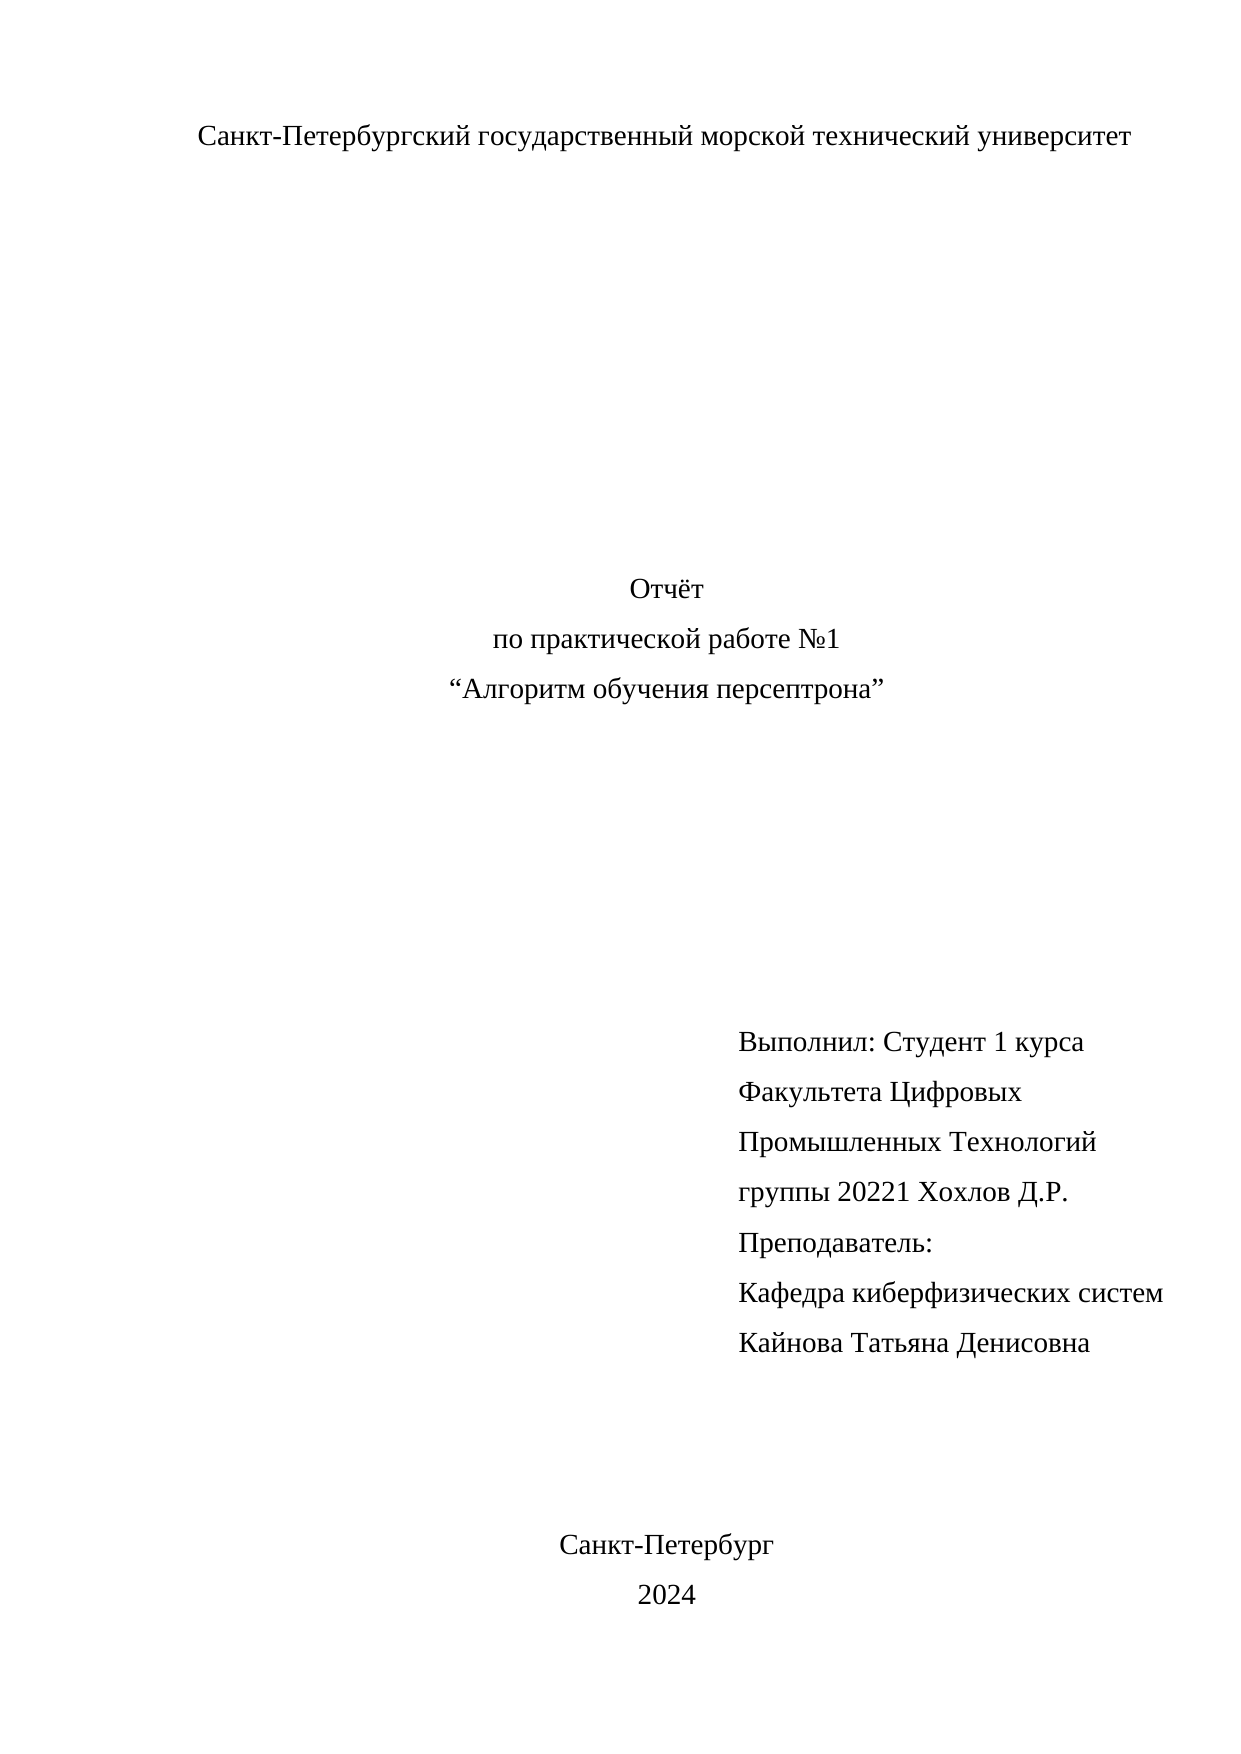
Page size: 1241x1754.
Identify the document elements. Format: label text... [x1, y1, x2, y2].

text 2024 [89, 1577, 1240, 1611]
text Санкт-Петербургский государственный морской технический университет [148, 118, 1181, 152]
text по практической работе №1 [89, 621, 1240, 655]
text Промышленных Технологий [738, 1124, 1239, 1158]
text Выполнил: Студент 1 курса [738, 1024, 1239, 1057]
text Санкт-Петербург [89, 1527, 1240, 1560]
text “Алгоритм обучения персептрона” [89, 671, 1240, 705]
text Преподаватель: [738, 1225, 1239, 1258]
text Факультета Цифровых [738, 1074, 1239, 1107]
text группы 20221 Хохлов Д.Р. [738, 1174, 1239, 1208]
text Кафедра киберфизических систем [738, 1275, 1239, 1309]
text Отчёт [88, 571, 1240, 604]
text Кайнова Татьяна Денисовна [89, 1326, 1180, 1359]
